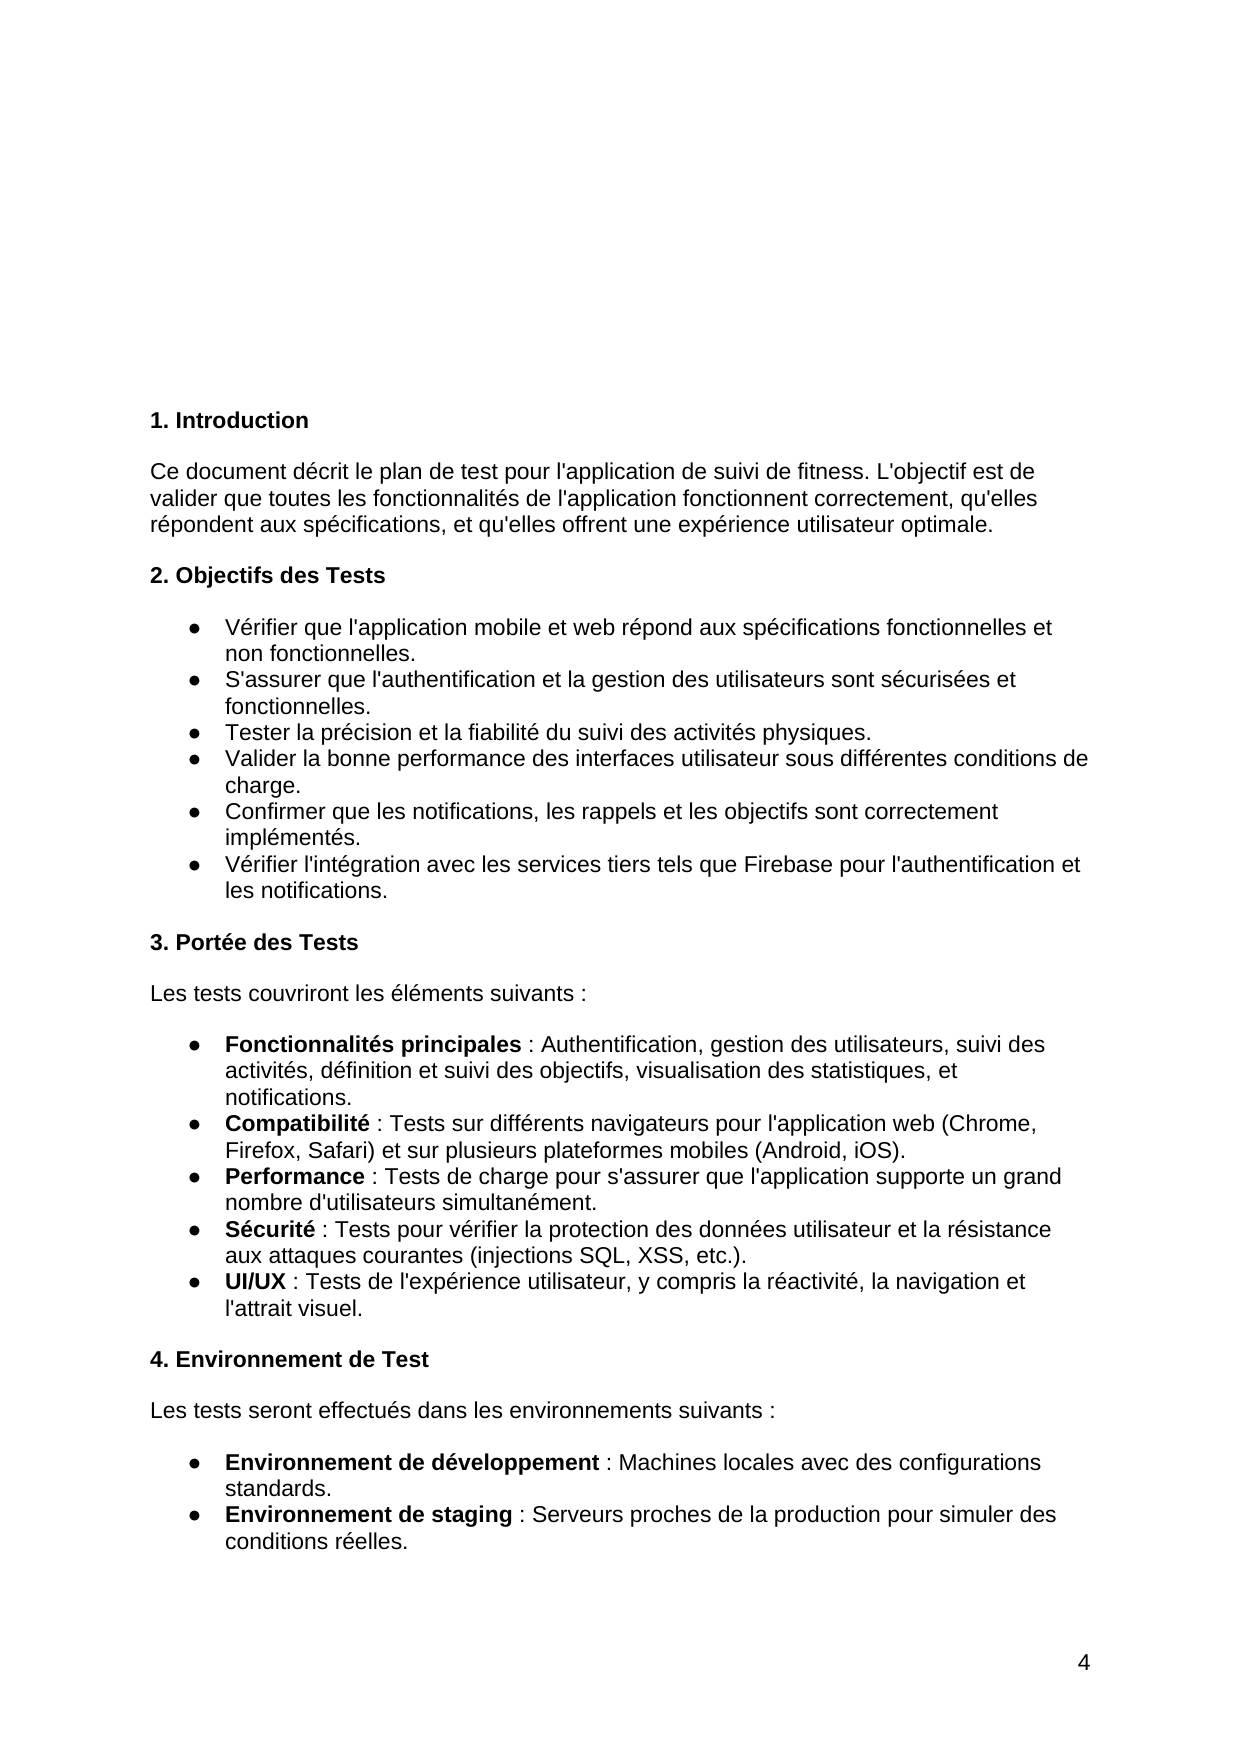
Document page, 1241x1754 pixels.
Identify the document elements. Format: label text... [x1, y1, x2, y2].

text Les tests seront effectués dans les environnements suivants : [150, 1397, 1090, 1424]
list Compatibilité : Tests sur différents navigateurs pour l'application web (Chrome, Firefox, Safari) et sur plusieurs plateformes mobiles (Android, iOS). [187, 1110, 1090, 1163]
list Vérifier que l'application mobile et web répond aux spécifications fonctionnelles et non fonctionnelles. [187, 613, 1090, 666]
list Performance : Tests de charge pour s'assurer que l'application supporte un grand nombre d'utilisateurs simultanément. [187, 1163, 1090, 1216]
list Environnement de staging : Serveurs proches de la production pour simuler des conditions réelles. [187, 1501, 1090, 1554]
list Sécurité : Tests pour vérifier la protection des données utilisateur et la résistance aux attaques courantes (injections SQL, XSS, etc.). [187, 1216, 1090, 1268]
list Environnement de développement : Machines locales avec des configurations standards. [187, 1449, 1090, 1501]
list Confirmer que les notifications, les rappels et les objectifs sont correctement implémentés. [187, 798, 1090, 851]
text Les tests couvriront les éléments suivants : [150, 980, 1090, 1006]
text Ce document décrit le plan de test pour l'application de suivi de fitness. L'objectif est de valider que toutes les fonctionnalités de l'application fonctionnent correctement, qu'elles répondent aux spécifications, et qu'elles offrent une expérience utilisateur optimale. [150, 458, 1090, 537]
subtitle 4. Environnement de Test [150, 1346, 1090, 1372]
list S'assurer que l'authentification et la gestion des utilisateurs sont sécurisées et fonctionnelles. [187, 666, 1090, 719]
list Vérifier l'intégration avec les services tiers tels que Firebase pour l'authentification et les notifications. [187, 851, 1090, 903]
list UI/UX : Tests de l'expérience utilisateur, y compris la réactivité, la navigation et l'attrait visuel. [187, 1268, 1090, 1321]
subtitle 2. Objectifs des Tests [150, 562, 1090, 588]
list Tester la précision et la fiabilité du suivi des activités physiques. [187, 719, 1090, 745]
subtitle 1. Introduction [150, 407, 1090, 433]
list Valider la bonne performance des interfaces utilisateur sous différentes conditions de charge. [187, 745, 1090, 798]
list Fonctionnalités principales : Authentification, gestion des utilisateurs, suivi des activités, définition et suivi des objectifs, visualisation des statistiques, et notifications. [187, 1031, 1090, 1110]
subtitle 3. Portée des Tests [150, 928, 1090, 955]
